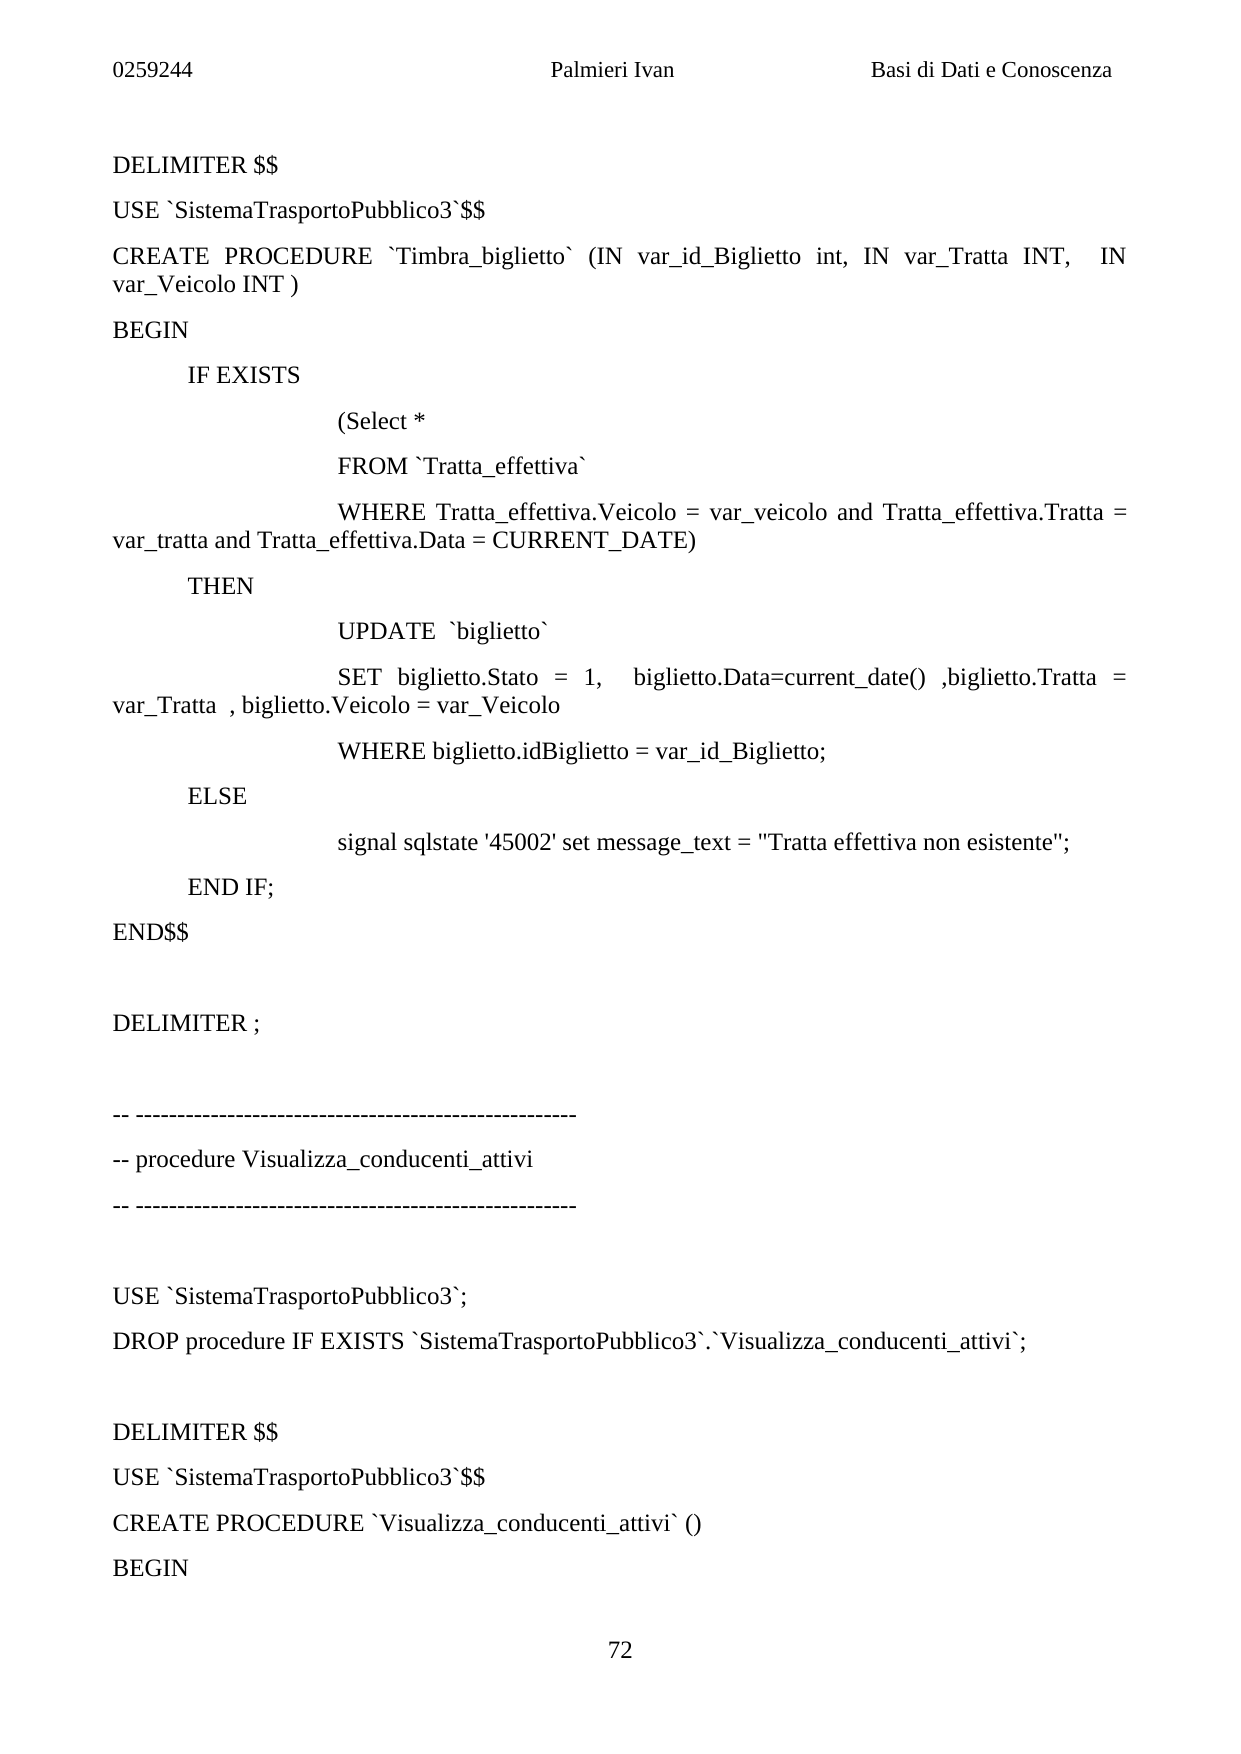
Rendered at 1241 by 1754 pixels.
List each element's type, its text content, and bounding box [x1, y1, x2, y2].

text SET biglietto.Stato = 1, biglietto.Data=current_date() ,biglietto.Tratta = var_Tratta , biglietto.Veicolo = var_Veicolo [112, 662, 1128, 719]
text -- ----------------------------------------------------- [112, 1099, 1128, 1128]
text USE `SistemaTrasportoPubblico3`$$ [112, 1462, 1128, 1491]
text CREATE PROCEDURE `Timbra_biglietto` (IN var_id_Biglietto int, IN var_Tratta INT, IN var_Veicolo INT ) [112, 241, 1128, 298]
text FROM `Tratta_effettiva` [112, 451, 1128, 480]
text UPDATE `biglietto` [112, 616, 1128, 645]
text ELSE [112, 781, 1128, 810]
text -- procedure Visualizza_conducenti_attivi [112, 1144, 1128, 1173]
text WHERE Tratta_effettiva.Veicolo = var_veicolo and Tratta_effettiva.Tratta = var_tratta and Tratta_effettiva.Data = CURRENT_DATE) [112, 497, 1128, 554]
text WHERE biglietto.idBiglietto = var_id_Biglietto; [112, 736, 1128, 764]
text -- ----------------------------------------------------- [112, 1190, 1128, 1219]
text END$$ [112, 917, 1128, 946]
text USE `SistemaTrasportoPubblico3`; [112, 1281, 1128, 1309]
text (Select * [112, 406, 1128, 434]
text DELIMITER $$ [112, 1417, 1128, 1446]
text END IF; [112, 872, 1128, 901]
text CREATE PROCEDURE `Visualizza_conducenti_attivi` () [112, 1508, 1128, 1537]
text IF EXISTS [112, 360, 1128, 389]
text USE `SistemaTrasportoPubblico3`$$ [112, 195, 1128, 224]
text BEGIN [112, 315, 1128, 344]
text DELIMITER $$ [112, 150, 1128, 179]
text THEN [112, 571, 1128, 599]
text DELIMITER ; [112, 1008, 1128, 1037]
text DROP procedure IF EXISTS `SistemaTrasportoPubblico3`.`Visualizza_conducenti_attivi`; [112, 1326, 1128, 1355]
text signal sqlstate '45002' set message_text = "Tratta effettiva non esistente"; [112, 827, 1128, 855]
text BEGIN [112, 1553, 1128, 1582]
